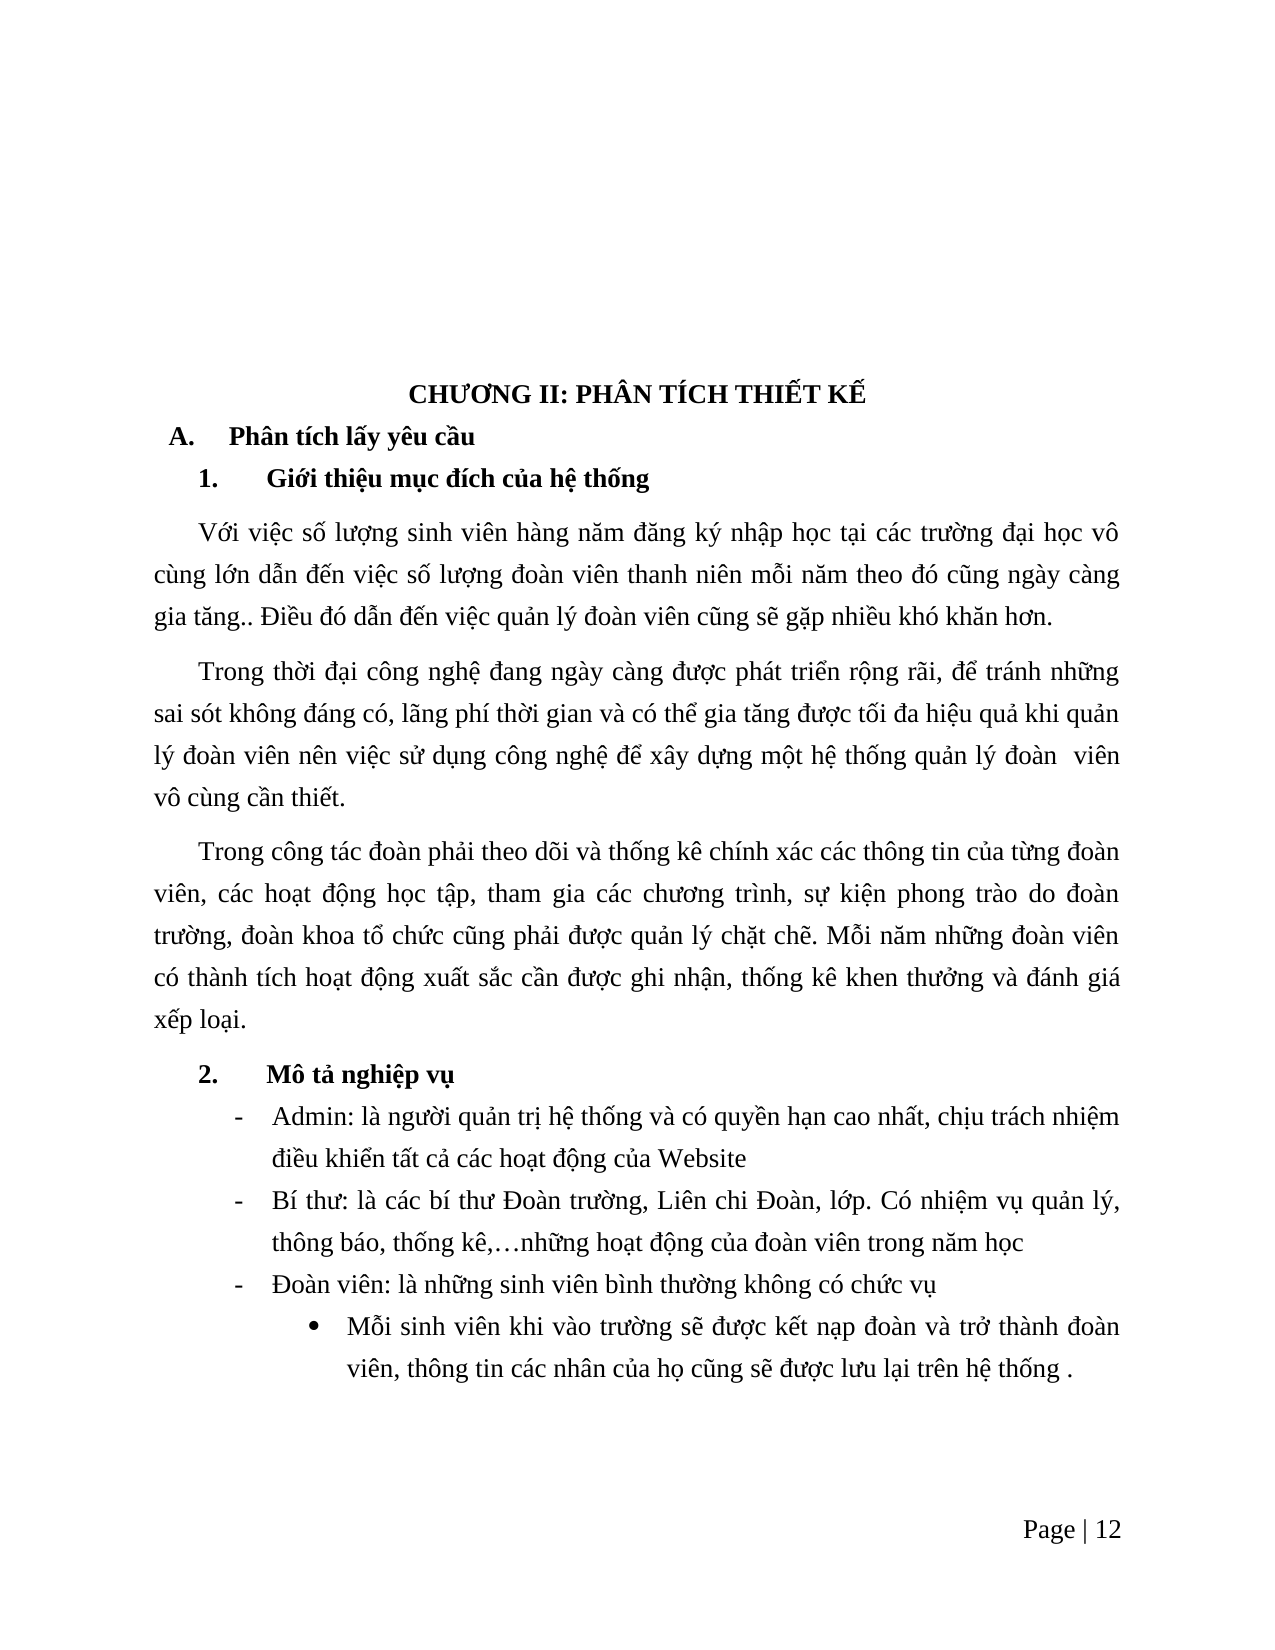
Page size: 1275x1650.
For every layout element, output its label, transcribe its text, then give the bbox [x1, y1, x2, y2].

text Với việc số lượng sinh viên hàng năm đăng ký nhập học tại các trường đại học vô cùng lớn dẫn đến việc số lượng đoàn viên thanh niên mỗi năm theo đó cũng ngày càng gia tăng.. Điều đó dẫn đến việc quản lý đoàn viên cũng sẽ gặp nhiều khó khăn hơn. [153, 517, 1121, 632]
list Đoàn viên: là những sinh viên bình thường không có chức vụ [234, 1268, 1121, 1299]
list Bí thư: là các bí thư Đoàn trường, Liên chi Đoàn, lớp. Có nhiệm vụ quản lý, thông báo, thống kê,…những hoạt động của đoàn viên trong năm học [234, 1184, 1121, 1257]
text Trong công tác đoàn phải theo dõi và thống kê chính xác các thông tin của từng đoàn viên, các hoạt động học tập, tham gia các chương trình, sự kiện phong trào do đoàn trường, đoàn khoa tổ chức cũng phải được quản lý chặt chẽ. Mỗi năm những đoàn viên có thành tích hoạt động xuất sắc cần được ghi nhận, thống kê khen thưởng và đánh giá xếp loại. [153, 835, 1121, 1034]
text Trong thời đại công nghệ đang ngày càng được phát triển rộng rãi, để tránh những sai sót không đáng có, lãng phí thời gian và có thể gia tăng được tối đa hiệu quả khi quản lý đoàn viên nên việc sử dụng công nghệ để xây dựng một hệ thống quản lý đoàn viên vô cùng cần thiết. [153, 655, 1121, 812]
list Phân tích lấy yêu cầu [168, 420, 1121, 451]
list Admin: là người quản trị hệ thống và có quyền hạn cao nhất, chịu trách nhiệm điều khiển tất cả các hoạt động của Website [234, 1100, 1121, 1173]
list Giới thiệu mục đích của hệ thống [198, 462, 1121, 493]
list Mô tả nghiệp vụ [198, 1058, 1121, 1089]
list Mỗi sinh viên khi vào trường sẽ được kết nạp đoàn và trở thành đoàn viên, thông tin các nhân của họ cũng sẽ được lưu lại trên hệ thống . [309, 1310, 1121, 1383]
subtitle CHƯƠNG II: PHÂN TÍCH THIẾT KẾ [153, 378, 1121, 409]
